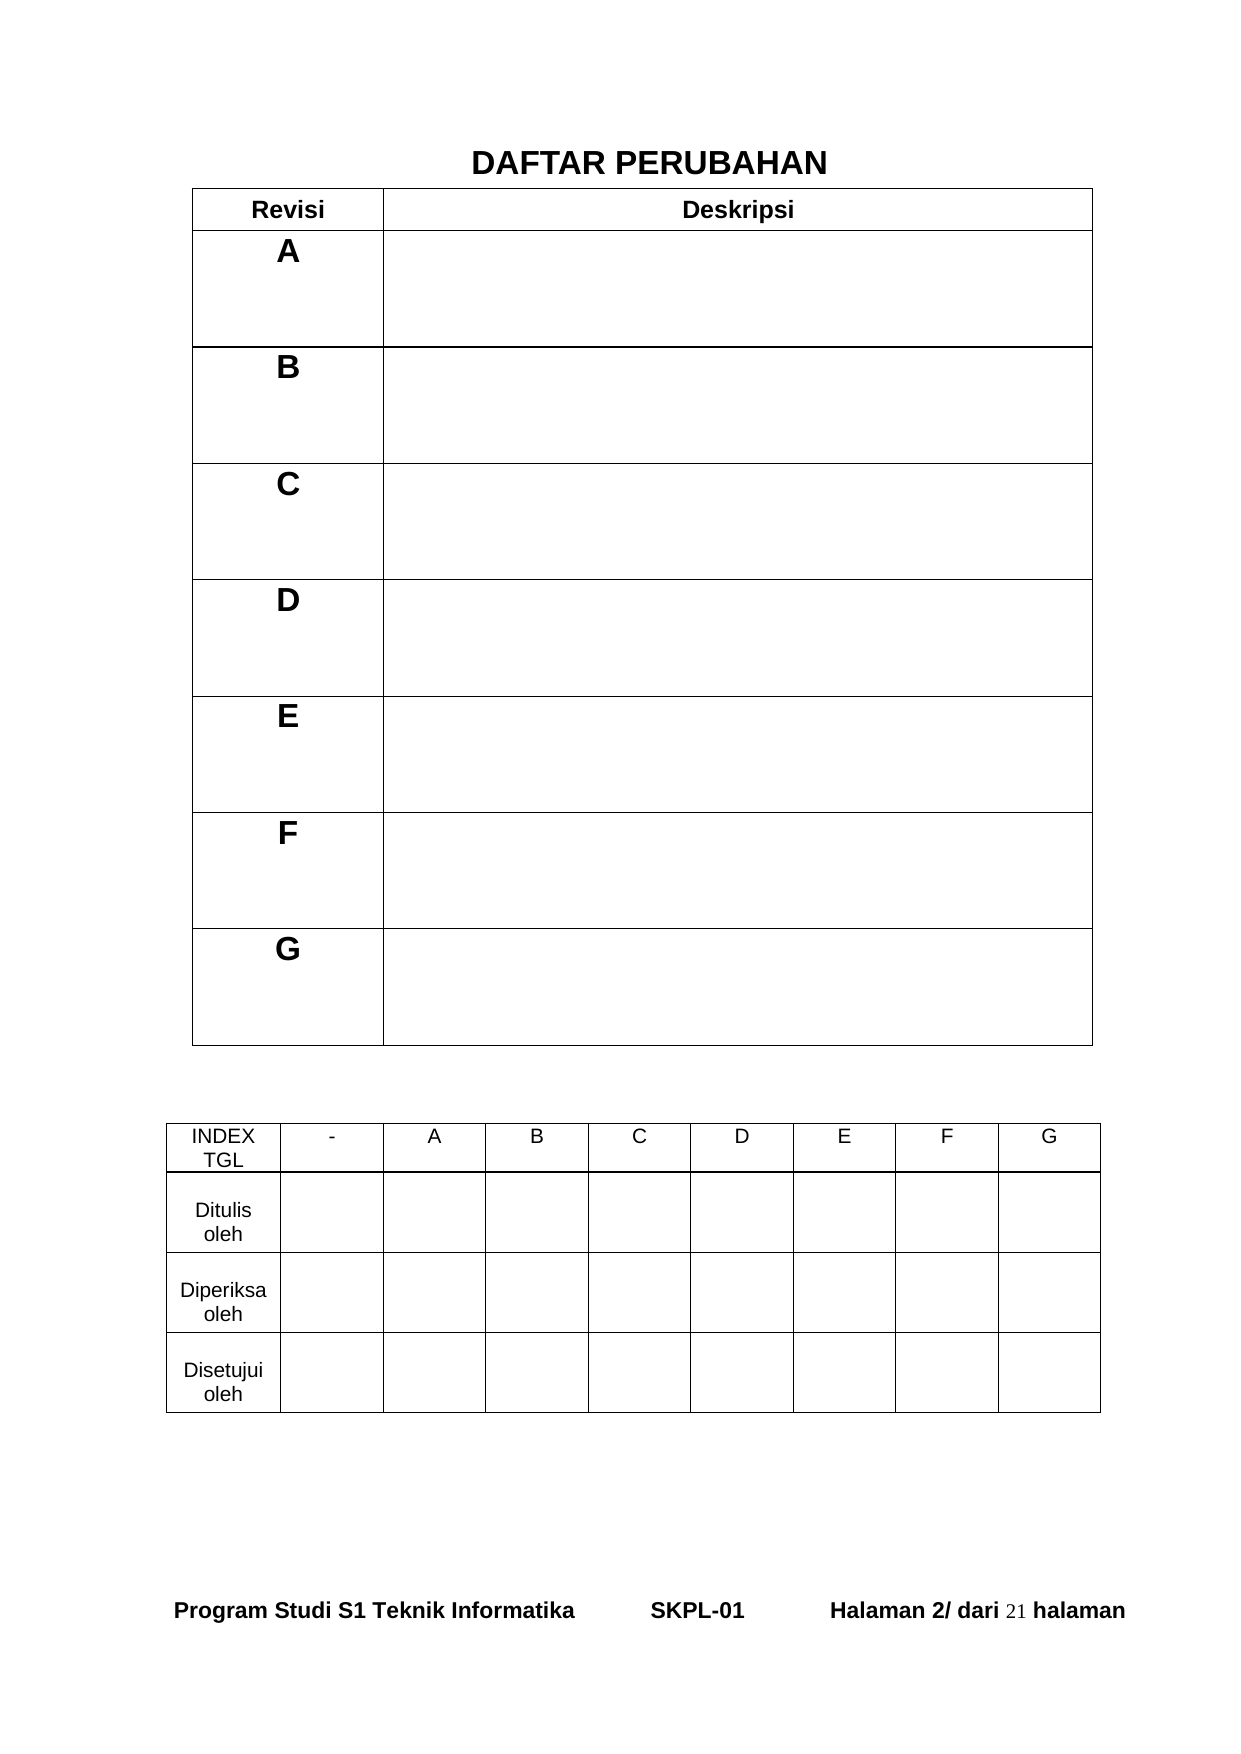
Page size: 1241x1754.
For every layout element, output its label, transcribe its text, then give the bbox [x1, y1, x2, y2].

table_cell C [193, 464, 383, 579]
table_cell B [193, 348, 383, 463]
table_cell [281, 1173, 383, 1252]
table_cell [999, 1333, 1100, 1412]
table_cell Disetujui oleh [167, 1333, 280, 1412]
table_cell [794, 1173, 895, 1252]
table_cell E [193, 697, 383, 812]
table_header C [589, 1124, 690, 1171]
table_cell [384, 580, 1092, 696]
table_cell [486, 1333, 588, 1412]
table_cell [281, 1253, 383, 1332]
table_header Revisi [193, 189, 383, 230]
table_cell [384, 1253, 485, 1332]
table_cell Ditulis oleh [167, 1173, 280, 1252]
table_cell [589, 1333, 690, 1412]
table_header A [384, 1124, 485, 1171]
table_header Deskripsi [384, 189, 1092, 230]
table_header F [896, 1124, 998, 1171]
table_cell [384, 464, 1092, 579]
table_cell [691, 1253, 793, 1332]
table_cell Diperiksa oleh [167, 1253, 280, 1332]
table_cell [384, 231, 1092, 346]
table_header INDEX TGL [167, 1124, 280, 1171]
table_header D [691, 1124, 793, 1171]
table_cell [384, 348, 1092, 463]
table_header B [486, 1124, 588, 1171]
table_header - [281, 1124, 383, 1171]
table_cell F [193, 813, 383, 928]
table_cell [589, 1253, 690, 1332]
table_header E [794, 1124, 895, 1171]
table_cell [589, 1173, 690, 1252]
table_cell [486, 1173, 588, 1252]
table_header G [999, 1124, 1100, 1171]
table_cell [691, 1173, 793, 1252]
table_cell [999, 1253, 1100, 1332]
title DAFTAR PERUBAHAN [177, 143, 1122, 182]
table_cell [486, 1253, 588, 1332]
table_cell [999, 1173, 1100, 1252]
table_cell [384, 697, 1092, 812]
table_cell [281, 1333, 383, 1412]
table_cell [794, 1333, 895, 1412]
table_cell [691, 1333, 793, 1412]
table_cell [384, 813, 1092, 928]
table_cell [896, 1173, 998, 1252]
table_cell [384, 1173, 485, 1252]
table_cell [384, 929, 1092, 1044]
table_cell [794, 1253, 895, 1332]
table_cell [384, 1333, 485, 1412]
table_cell G [193, 929, 383, 1044]
table_cell [896, 1333, 998, 1412]
table_cell [896, 1253, 998, 1332]
table_cell A [193, 231, 383, 346]
table_cell D [193, 580, 383, 696]
